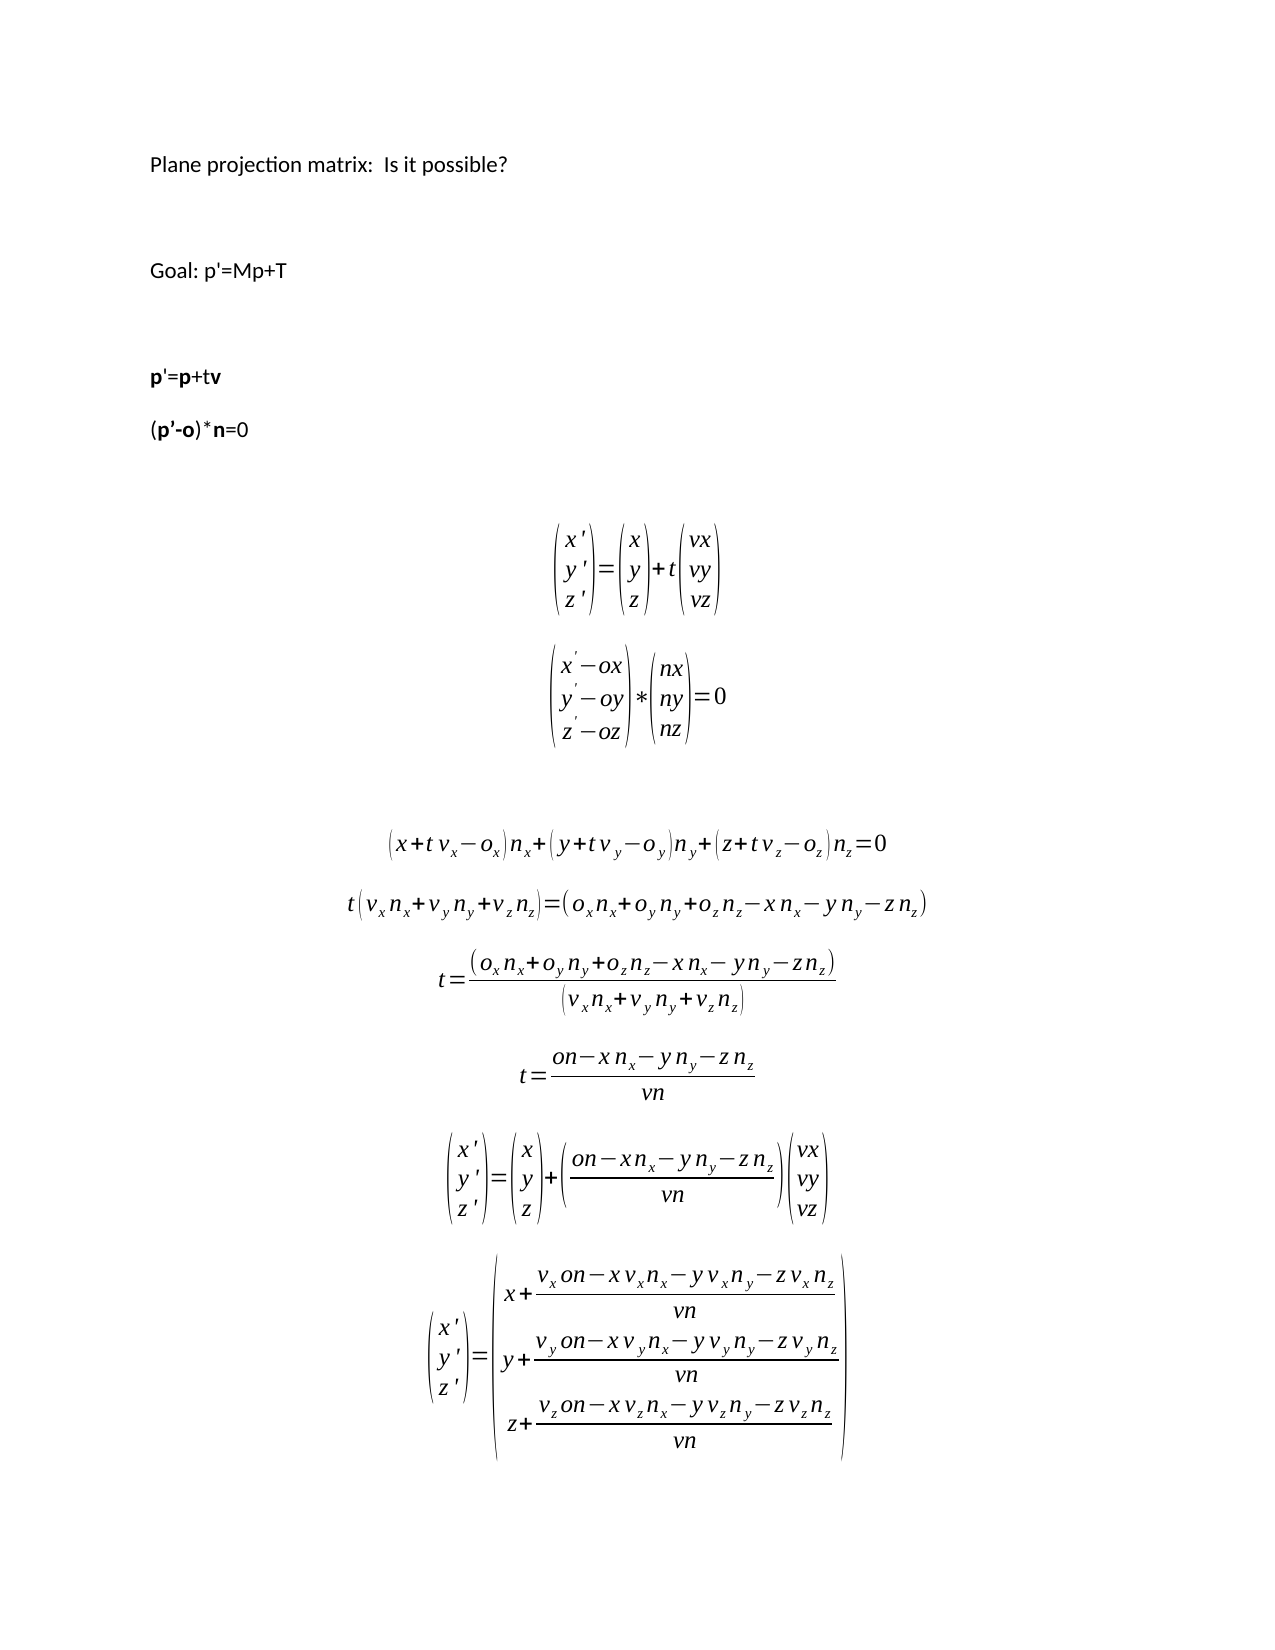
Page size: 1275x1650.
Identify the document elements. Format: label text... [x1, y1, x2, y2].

text Goal: p'=Mp+T [150, 256, 1125, 284]
text Plane projection matrix: Is it possible? [150, 150, 1125, 178]
text p'=p+tv [150, 362, 1125, 390]
text (p’-o)*n=0 [150, 415, 1125, 443]
